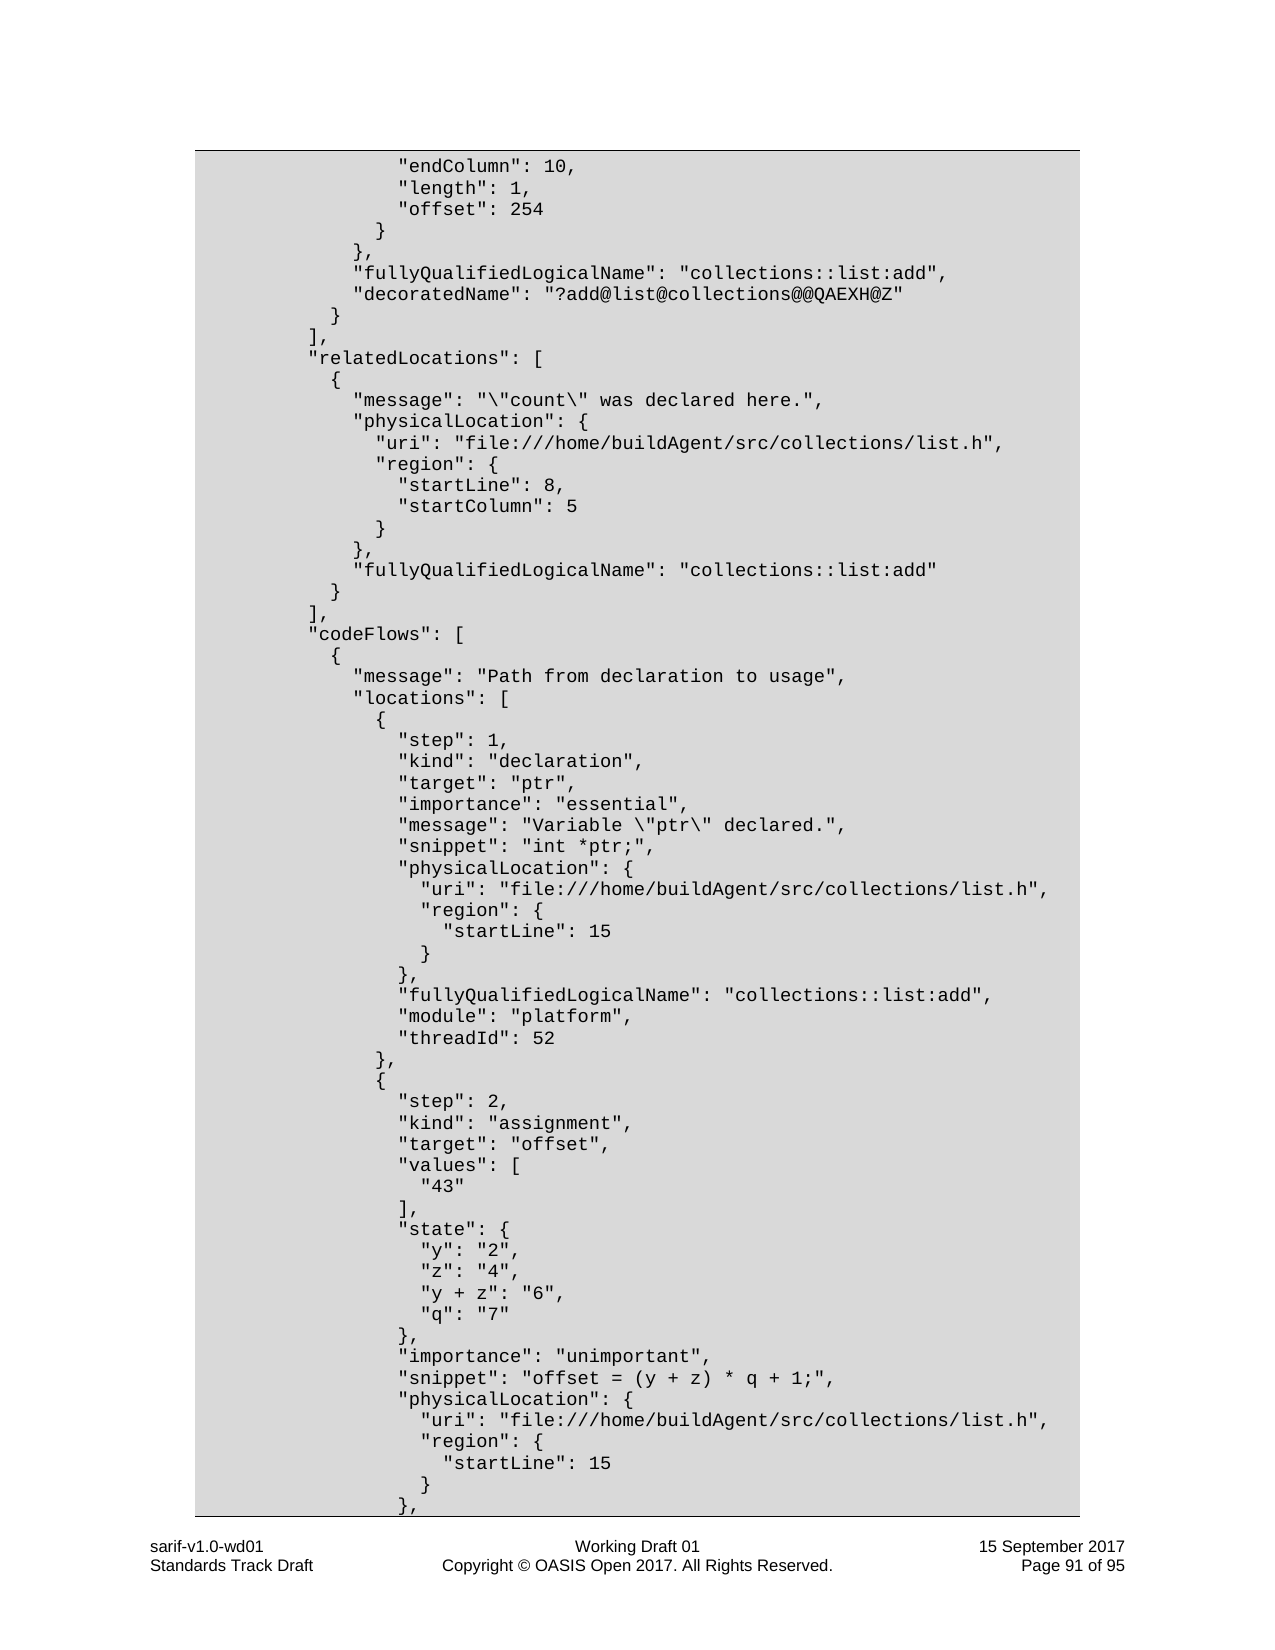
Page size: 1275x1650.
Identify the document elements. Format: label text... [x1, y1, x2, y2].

text "fullyQualifiedLogicalName": "collections::list:add", [195, 256, 1080, 277]
text } [195, 299, 1080, 320]
text "offset": 254 [195, 192, 1080, 214]
text "relatedLocations": [ [195, 341, 1080, 362]
text ], [195, 320, 1080, 341]
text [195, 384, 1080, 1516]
text { [195, 362, 1080, 384]
text }, [195, 235, 1080, 256]
text "endColumn": 10, [195, 151, 1080, 171]
text "decoratedName": "?add@list@collections@@QAEXH@Z" [195, 277, 1080, 299]
text } [195, 214, 1080, 235]
text "length": 1, [195, 171, 1080, 192]
